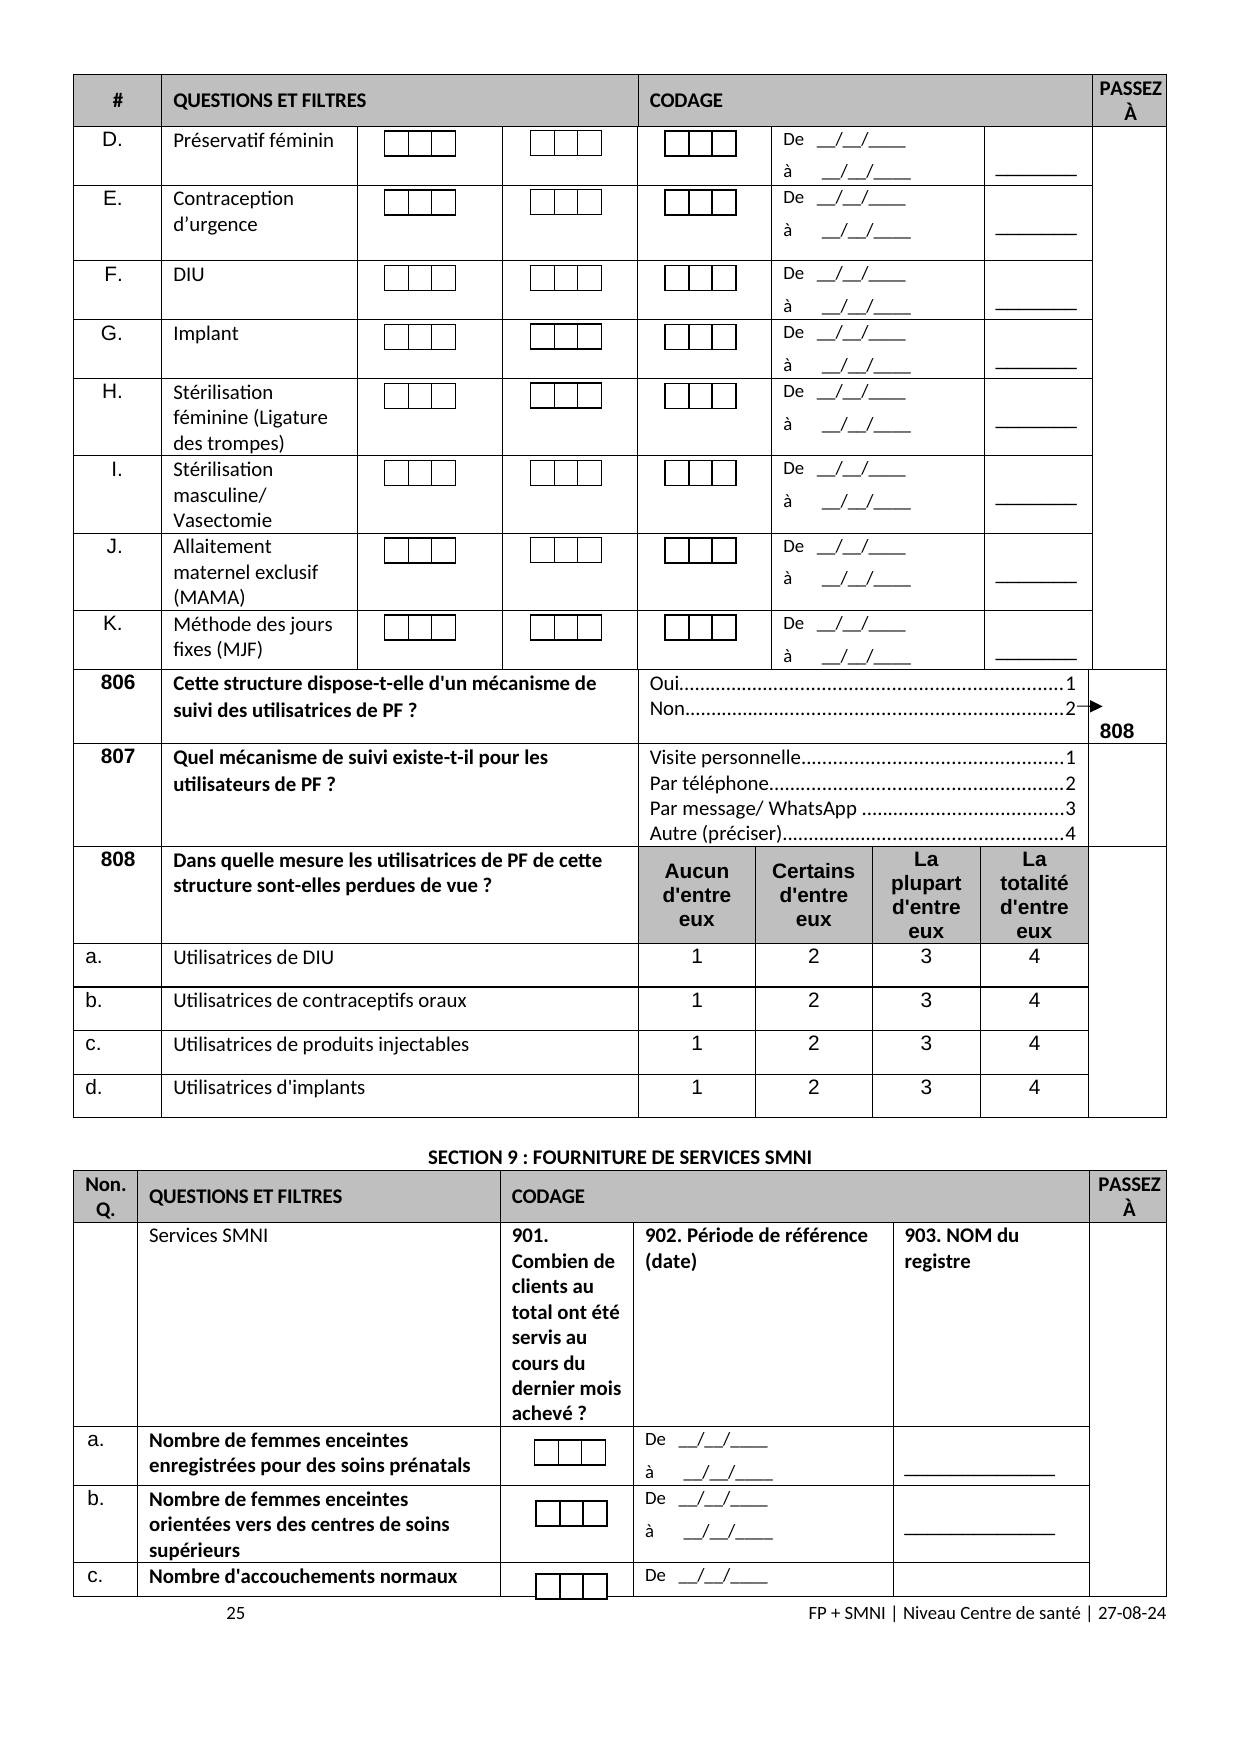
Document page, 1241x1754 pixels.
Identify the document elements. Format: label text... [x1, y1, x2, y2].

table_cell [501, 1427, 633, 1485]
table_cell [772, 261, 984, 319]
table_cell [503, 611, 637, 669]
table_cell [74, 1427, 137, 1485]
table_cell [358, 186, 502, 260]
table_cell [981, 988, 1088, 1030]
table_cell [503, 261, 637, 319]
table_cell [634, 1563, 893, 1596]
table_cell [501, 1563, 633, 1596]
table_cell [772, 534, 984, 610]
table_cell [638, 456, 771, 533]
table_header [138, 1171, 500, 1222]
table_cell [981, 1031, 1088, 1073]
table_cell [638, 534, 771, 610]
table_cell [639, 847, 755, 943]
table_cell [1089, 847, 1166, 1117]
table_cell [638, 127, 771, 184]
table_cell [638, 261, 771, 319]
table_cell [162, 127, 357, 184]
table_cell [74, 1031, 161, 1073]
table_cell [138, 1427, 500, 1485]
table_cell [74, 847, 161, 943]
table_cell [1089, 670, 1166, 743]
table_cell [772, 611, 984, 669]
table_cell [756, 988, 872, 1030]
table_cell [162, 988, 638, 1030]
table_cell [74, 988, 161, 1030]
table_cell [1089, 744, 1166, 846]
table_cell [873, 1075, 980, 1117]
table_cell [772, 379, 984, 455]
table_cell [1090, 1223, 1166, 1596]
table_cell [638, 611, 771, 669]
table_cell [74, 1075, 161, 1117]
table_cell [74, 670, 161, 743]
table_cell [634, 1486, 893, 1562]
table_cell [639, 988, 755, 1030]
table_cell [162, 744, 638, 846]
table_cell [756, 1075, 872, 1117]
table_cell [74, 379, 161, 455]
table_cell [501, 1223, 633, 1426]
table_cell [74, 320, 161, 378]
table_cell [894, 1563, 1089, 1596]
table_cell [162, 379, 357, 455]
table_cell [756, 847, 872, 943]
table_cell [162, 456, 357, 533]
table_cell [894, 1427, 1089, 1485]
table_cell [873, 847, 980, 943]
table_header QUESTIONS ET FILTRES [162, 75, 638, 126]
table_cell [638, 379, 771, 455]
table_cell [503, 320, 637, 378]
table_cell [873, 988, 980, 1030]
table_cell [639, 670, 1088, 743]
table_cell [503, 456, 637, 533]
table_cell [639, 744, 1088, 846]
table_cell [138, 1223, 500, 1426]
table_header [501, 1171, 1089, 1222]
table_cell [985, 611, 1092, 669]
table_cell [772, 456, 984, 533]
table_header # [74, 75, 161, 126]
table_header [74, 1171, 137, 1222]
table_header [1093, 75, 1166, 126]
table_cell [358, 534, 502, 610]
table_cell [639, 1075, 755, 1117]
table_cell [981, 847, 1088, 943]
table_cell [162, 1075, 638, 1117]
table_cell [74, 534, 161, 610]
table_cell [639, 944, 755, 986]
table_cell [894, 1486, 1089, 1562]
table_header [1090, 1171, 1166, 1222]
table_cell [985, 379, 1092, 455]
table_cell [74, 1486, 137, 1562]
text SECTION 9 : FOURNITURE DE SERVICES SMNI [74, 1144, 1166, 1170]
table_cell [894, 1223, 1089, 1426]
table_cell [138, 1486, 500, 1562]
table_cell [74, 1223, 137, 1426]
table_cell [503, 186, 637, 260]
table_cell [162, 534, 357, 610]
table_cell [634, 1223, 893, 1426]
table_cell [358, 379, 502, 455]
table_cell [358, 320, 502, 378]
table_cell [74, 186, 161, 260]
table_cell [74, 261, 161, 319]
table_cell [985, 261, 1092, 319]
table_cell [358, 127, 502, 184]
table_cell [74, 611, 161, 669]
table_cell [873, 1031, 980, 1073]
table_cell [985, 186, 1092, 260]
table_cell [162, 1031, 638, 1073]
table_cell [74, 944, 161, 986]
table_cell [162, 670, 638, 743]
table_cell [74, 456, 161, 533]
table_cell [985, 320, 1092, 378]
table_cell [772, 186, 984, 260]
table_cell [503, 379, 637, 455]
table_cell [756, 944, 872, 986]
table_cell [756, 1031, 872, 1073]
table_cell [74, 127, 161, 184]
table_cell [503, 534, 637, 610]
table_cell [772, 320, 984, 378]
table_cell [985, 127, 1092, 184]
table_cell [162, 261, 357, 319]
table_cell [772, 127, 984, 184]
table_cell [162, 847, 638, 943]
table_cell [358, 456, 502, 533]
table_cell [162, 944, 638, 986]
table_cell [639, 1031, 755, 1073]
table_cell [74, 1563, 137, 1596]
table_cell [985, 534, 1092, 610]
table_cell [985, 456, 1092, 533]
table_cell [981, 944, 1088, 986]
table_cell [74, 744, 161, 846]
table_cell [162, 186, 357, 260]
table_header CODAGE [639, 75, 1092, 126]
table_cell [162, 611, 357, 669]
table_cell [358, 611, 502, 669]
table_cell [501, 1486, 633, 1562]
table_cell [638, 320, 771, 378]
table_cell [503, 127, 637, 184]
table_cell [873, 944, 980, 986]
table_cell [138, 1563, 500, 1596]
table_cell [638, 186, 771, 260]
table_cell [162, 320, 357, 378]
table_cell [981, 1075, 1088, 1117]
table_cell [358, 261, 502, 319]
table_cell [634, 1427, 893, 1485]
